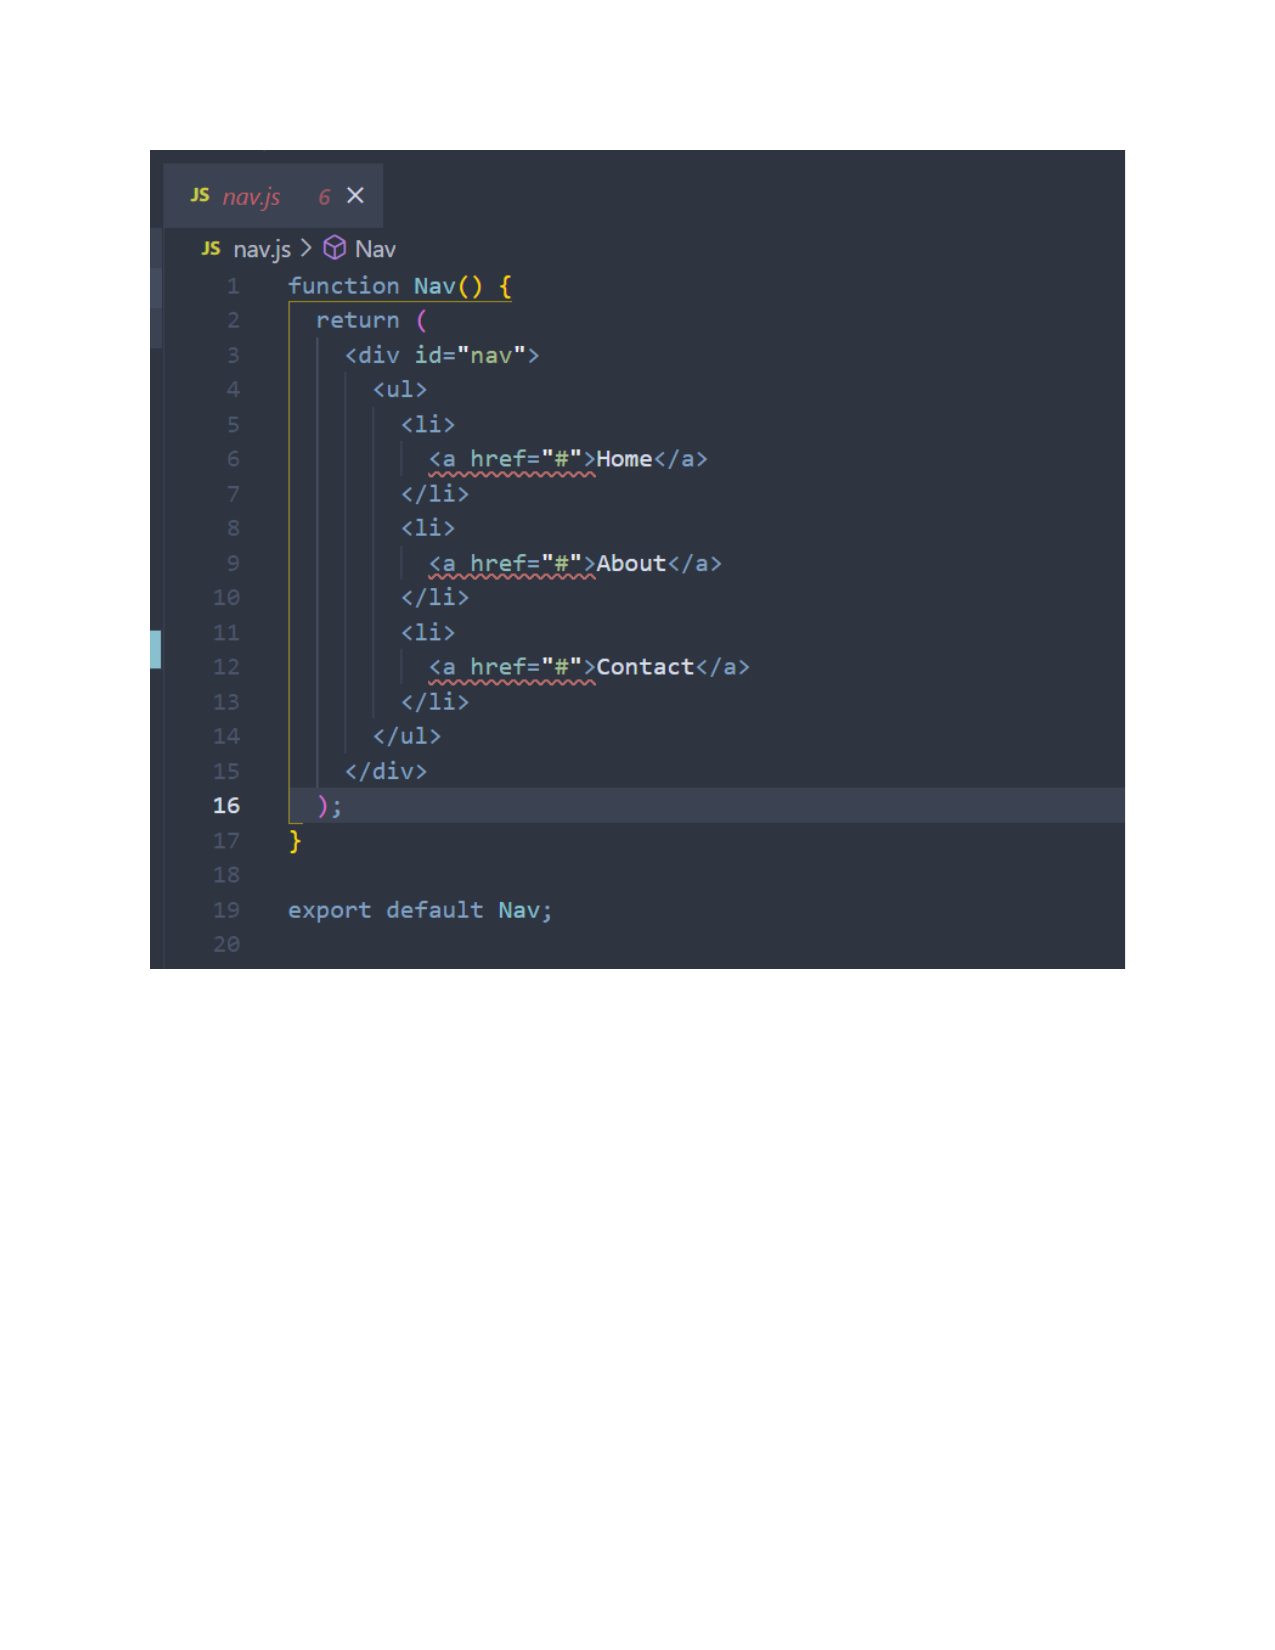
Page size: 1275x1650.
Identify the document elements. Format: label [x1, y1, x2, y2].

picture [150, 150, 1125, 969]
